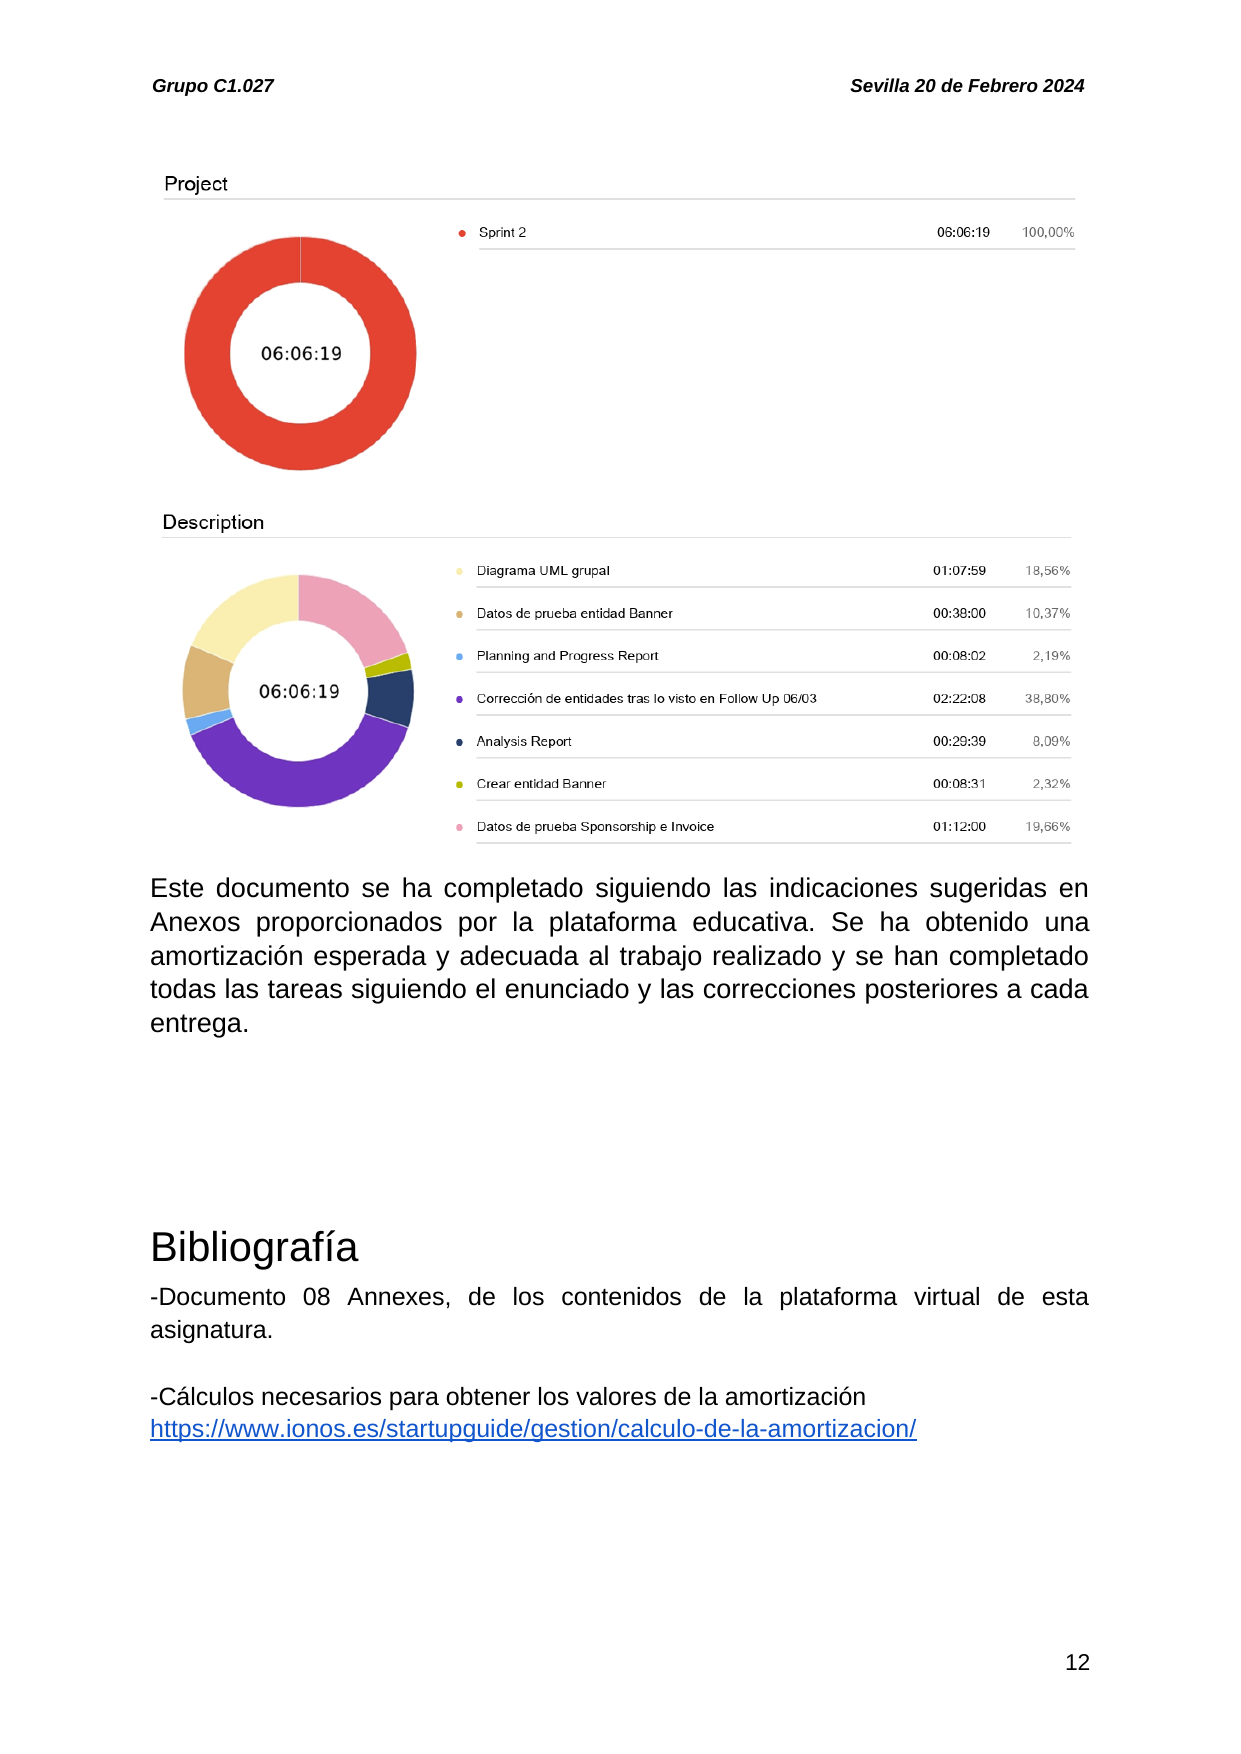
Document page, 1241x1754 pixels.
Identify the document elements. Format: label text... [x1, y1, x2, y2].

text https://www.ionos.es/startupguide/gestion/calculo-de-la-amortizacion/ [150, 1414, 1090, 1443]
text -Documento 08 Annexes, de los contenidos de la plataforma virtual de esta asignatura. [150, 1282, 1090, 1344]
picture [150, 150, 1091, 488]
text Este documento se ha completado siguiendo las indicaciones sugeridas en Anexos proporcionados por la plataforma educativa. Se ha obtenido una amortización esperada y adecuada al trabajo realizado y se han completado todas las tareas siguiendo el enunciado y las correcciones posteriores a cada entrega. [150, 872, 1090, 1038]
picture [150, 491, 1091, 869]
text -Cálculos necesarios para obtener los valores de la amortización [150, 1381, 1090, 1410]
subtitle Bibliografía [150, 1222, 1090, 1270]
